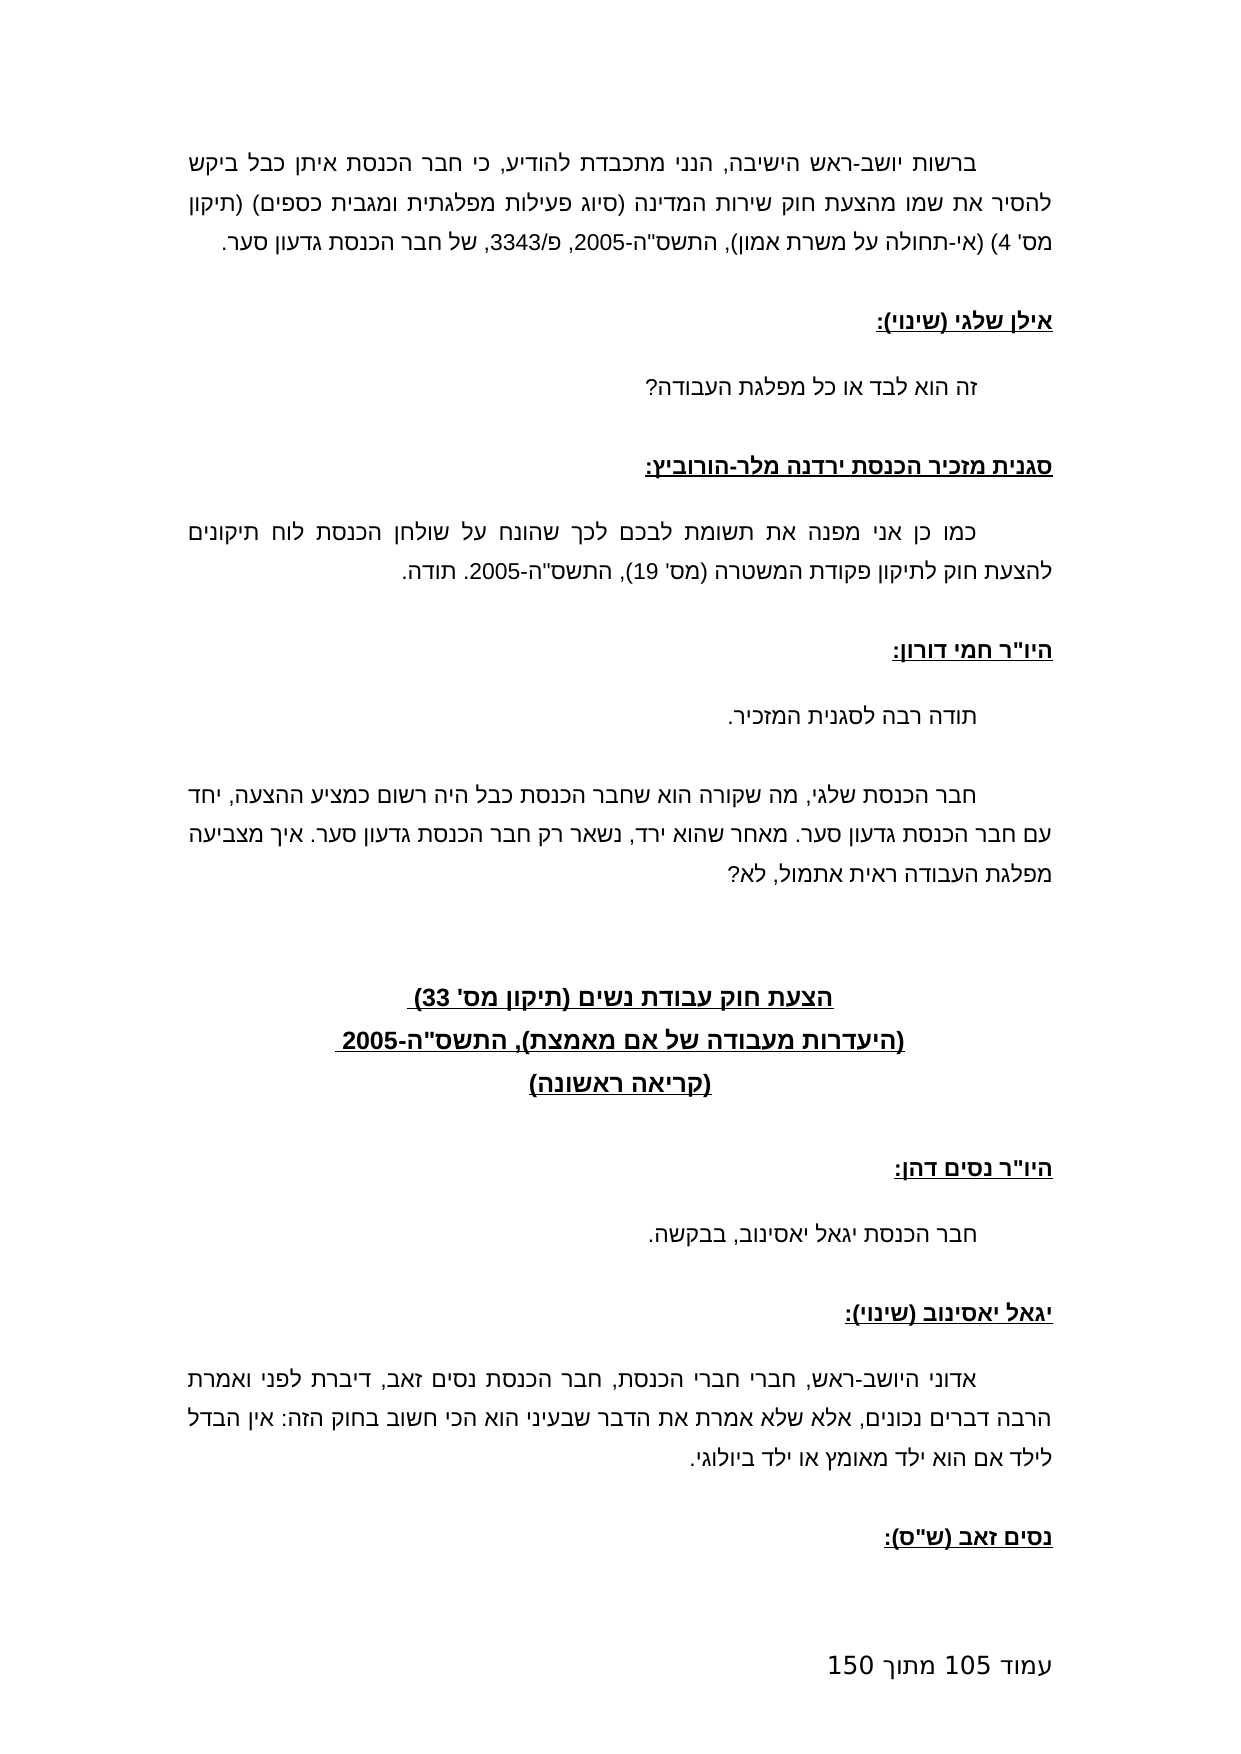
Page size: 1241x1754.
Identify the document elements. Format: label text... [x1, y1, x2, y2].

text היו"ר חמי דורון: [187, 637, 1053, 663]
text (קריאה ראשונה) [187, 1069, 1053, 1098]
text סגנית מזכיר הכנסת ירדנה מלר-הורוביץ: [187, 453, 1053, 479]
text ברשות יושב-ראש הישיבה, הנני מתכבדת להודיע, כי חבר הכנסת איתן כבל ביקש להסיר את שמו מהצעת חוק שירות המדינה (סיוג פעילות מפלגתית ומגבית כספים) (תיקון מס' 4) (אי-תחולה על משרת אמון), התשס"ה-2005, פ/3343, של חבר הכנסת גדעון סער. [187, 150, 1053, 255]
text חבר הכנסת יגאל יאסינוב, בבקשה. [187, 1221, 1053, 1247]
text כמו כן אני מפנה את תשומת לבכם לכך שהונח על שולחן הכנסת לוח תיקונים להצעת חוק לתיקון פקודת המשטרה (מס' 19), התשס"ה-2005. תודה. [187, 518, 1053, 584]
text תודה רבה לסגנית המזכיר. [187, 703, 1053, 729]
text הצעת חוק עבודת נשים (תיקון מס' 33) (היעדרות מעבודה של אם מאמצת), התשס"ה-2005 [187, 983, 1053, 1055]
text היו"ר נסים דהן: [187, 1155, 1053, 1182]
text אדוני היושב-ראש, חברי חברי הכנסת, חבר הכנסת נסים זאב, דיברת לפני ואמרת הרבה דברים נכונים, אלא שלא אמרת את הדבר שבעיני הוא הכי חשוב בחוק הזה: אין הבדל לילד אם הוא ילד מאומץ או ילד ביולוגי. [187, 1366, 1053, 1471]
text אילן שלגי (שינוי): [187, 308, 1053, 334]
text חבר הכנסת שלגי, מה שקורה הוא שחבר הכנסת כבל היה רשום כמציע ההצעה, יחד עם חבר הכנסת גדעון סער. מאחר שהוא ירד, נשאר רק חבר הכנסת גדעון סער. איך מצביעה מפלגת העבודה ראית אתמול, לא? [187, 782, 1053, 887]
text יגאל יאסינוב (שינוי): [187, 1300, 1053, 1326]
text זה הוא לבד או כל מפלגת העבודה? [187, 374, 1053, 400]
text נסים זאב (ש"ס): [187, 1524, 1053, 1550]
